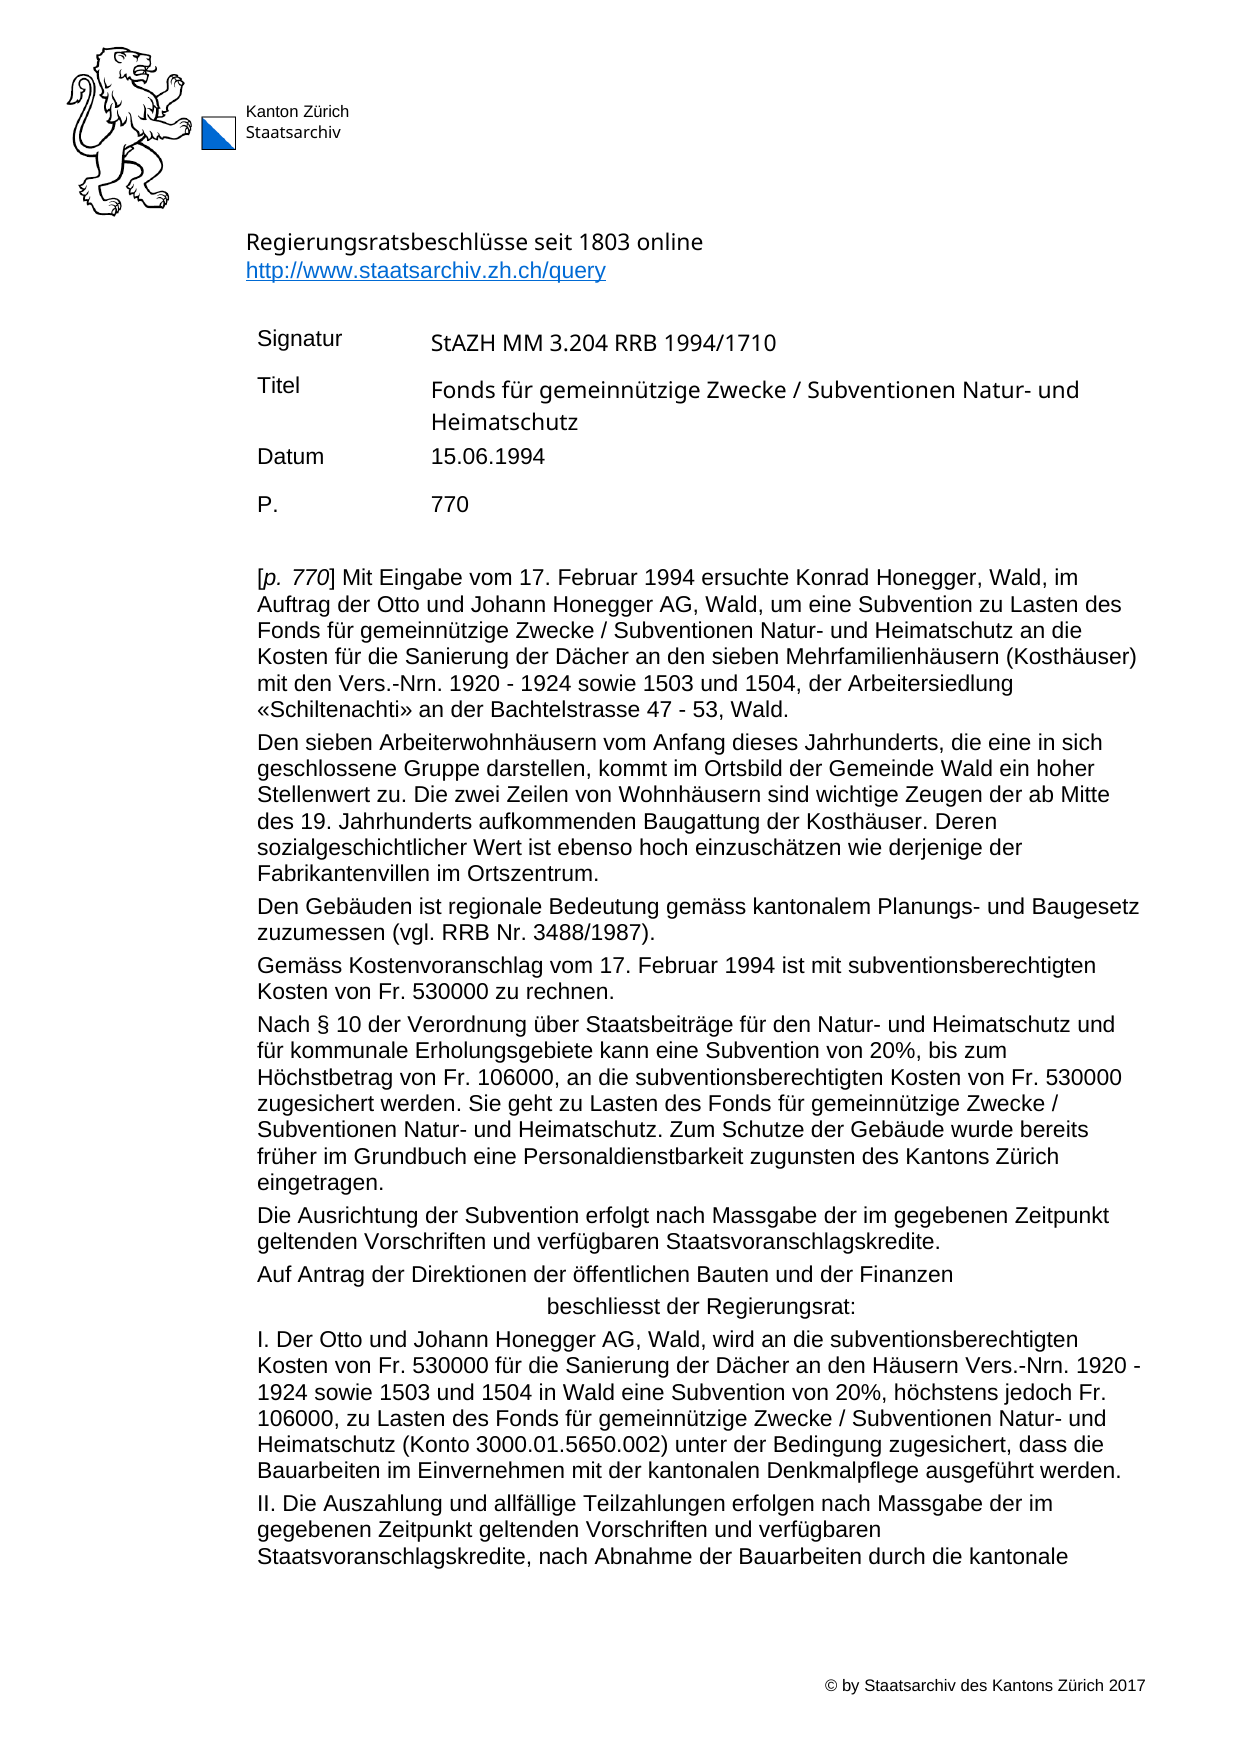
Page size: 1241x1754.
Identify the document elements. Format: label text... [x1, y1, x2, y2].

text Auf Antrag der Direktionen der öffentlichen Bauten und der Finanzen [257, 1261, 1146, 1287]
text I. Der Otto und Johann Honegger AG, Wald, wird an die subventionsberechtigten Kosten von Fr. 530000 für die Sanierung der Dächer an den Häusern Vers.-Nrn. 1920 - 1924 sowie 1503 und 1504 in Wald eine Subvention von 20%, höchstens jedoch Fr. 106000, zu Lasten des Fonds für gemeinnützige Zwecke / Subventionen Natur- und Heimatschutz (Konto 3000.01.5650.002) unter der Bedingung zugesichert, dass die Bauarbeiten im Einvernehmen mit der kantonalen Denkmalpflege ausgeführt werden. [257, 1326, 1146, 1484]
text Gemäss Kostenvoranschlag vom 17. Februar 1994 ist mit subventionsberechtigten Kosten von Fr. 530000 zu rechnen. [257, 952, 1146, 1004]
text Die Ausrichtung der Subvention erfolgt nach Massgabe der im gegebenen Zeitpunkt geltenden Vorschriften und verfügbaren Staatsvoranschlagskredite. [257, 1202, 1146, 1254]
text [p. 770] Mit Eingabe vom 17. Februar 1994 ersuchte Konrad Honegger, Wald, im Auftrag der Otto und Johann Honegger AG, Wald, um eine Subvention zu Lasten des Fonds für gemeinnützige Zwecke / Subventionen Natur- und Heimatschutz an die Kosten für die Sanierung der Dächer an den sieben Mehrfamilienhäusern (Kosthäuser) mit den Vers.-Nrn. 1920 - 1924 sowie 1503 und 1504, der Arbeitersiedlung «Schiltenachti» an der Bachtelstrasse 47 - 53, Wald. [257, 564, 1146, 722]
picture [200, 115, 237, 151]
table_header Signatur [246, 319, 419, 366]
picture [59, 44, 196, 222]
table_cell 770 [419, 484, 1119, 532]
table_cell P. [246, 484, 419, 532]
text beschliesst der Regierungsrat: [257, 1293, 1146, 1319]
table_cell Datum [246, 437, 419, 484]
text Nach § 10 der Verordnung über Staatsbeiträge für den Natur- und Heimatschutz und für kommunale Erholungsgebiete kann eine Subvention von 20%, bis zum Höchstbetrag von Fr. 106000, an die subventionsberechtigten Kosten von Fr. 530000 zugesichert werden. Sie geht zu Lasten des Fonds für gemeinnützige Zwecke / Subventionen Natur- und Heimatschutz. Zum Schutze der Gebäude wurde bereits früher im Grundbuch eine Personaldienstbarkeit zugunsten des Kantons Zürich eingetragen. [257, 1011, 1146, 1195]
table_header StAZH MM 3.204 RRB 1994/1710 [419, 319, 1119, 366]
table_cell 15.06.1994 [419, 437, 1119, 484]
text Den Gebäuden ist regionale Bedeutung gemäss kantonalem Planungs- und Baugesetz zuzumessen (vgl. RRB Nr. 3488/1987). [257, 893, 1146, 946]
text Den sieben Arbeiterwohnhäusern vom Anfang dieses Jahrhunderts, die eine in sich geschlossene Gruppe darstellen, kommt im Ortsbild der Gemeinde Wald ein hoher Stellenwert zu. Die zwei Zeilen von Wohnhäusern sind wichtige Zeugen der ab Mitte des 19. Jahrhunderts aufkommenden Baugattung der Kosthäuser. Deren sozialgeschichtlicher Wert ist ebenso hoch einzuschätzen wie derjenige der Fabrikantenvillen im Ortszentrum. [257, 728, 1146, 887]
table_cell Titel [246, 366, 419, 437]
table_cell Fonds für gemeinnützige Zwecke / Subventionen Natur- und Heimatschutz [419, 366, 1119, 437]
